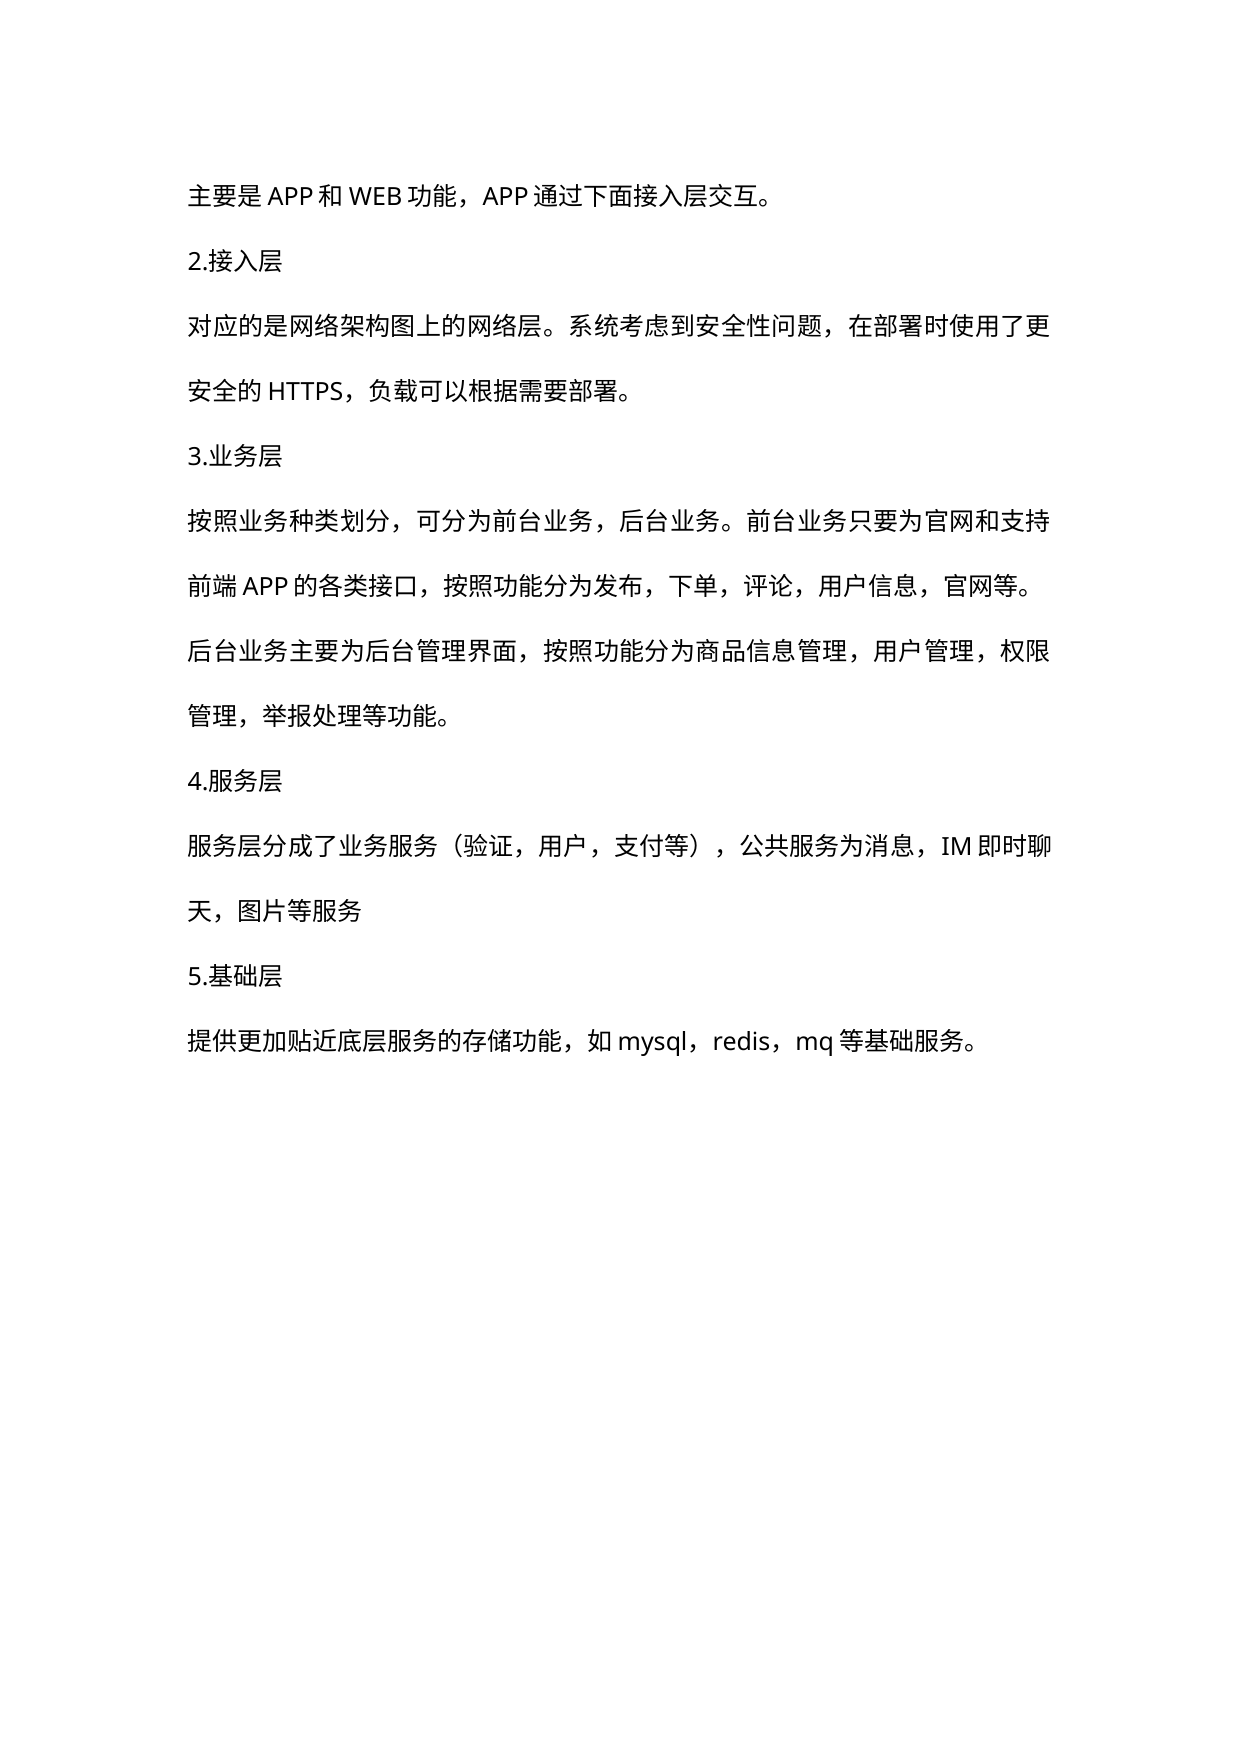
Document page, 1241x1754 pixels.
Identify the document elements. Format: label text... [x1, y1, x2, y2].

text 服务层分成了业务服务（验证，用户，支付等），公共服务为消息，IM即时聊天，图片等服务 [187, 812, 1053, 942]
text 4.服务层 [187, 747, 1053, 812]
text 2.接入层 [187, 227, 1053, 292]
text 主要是APP和WEB功能，APP通过下面接入层交互。 [187, 162, 1053, 227]
text 后台业务主要为后台管理界面，按照功能分为商品信息管理，用户管理，权限管理，举报处理等功能。 [187, 617, 1053, 747]
text 对应的是网络架构图上的网络层。系统考虑到安全性问题，在部署时使用了更安全的HTTPS，负载可以根据需要部署。 [187, 292, 1053, 422]
text 5.基础层 [187, 942, 1053, 1007]
text 按照业务种类划分，可分为前台业务，后台业务。前台业务只要为官网和支持前端APP的各类接口，按照功能分为发布，下单，评论，用户信息，官网等。 [187, 487, 1053, 617]
text 3.业务层 [187, 422, 1053, 487]
text 提供更加贴近底层服务的存储功能，如mysql，redis，mq等基础服务。 [187, 1007, 1053, 1072]
